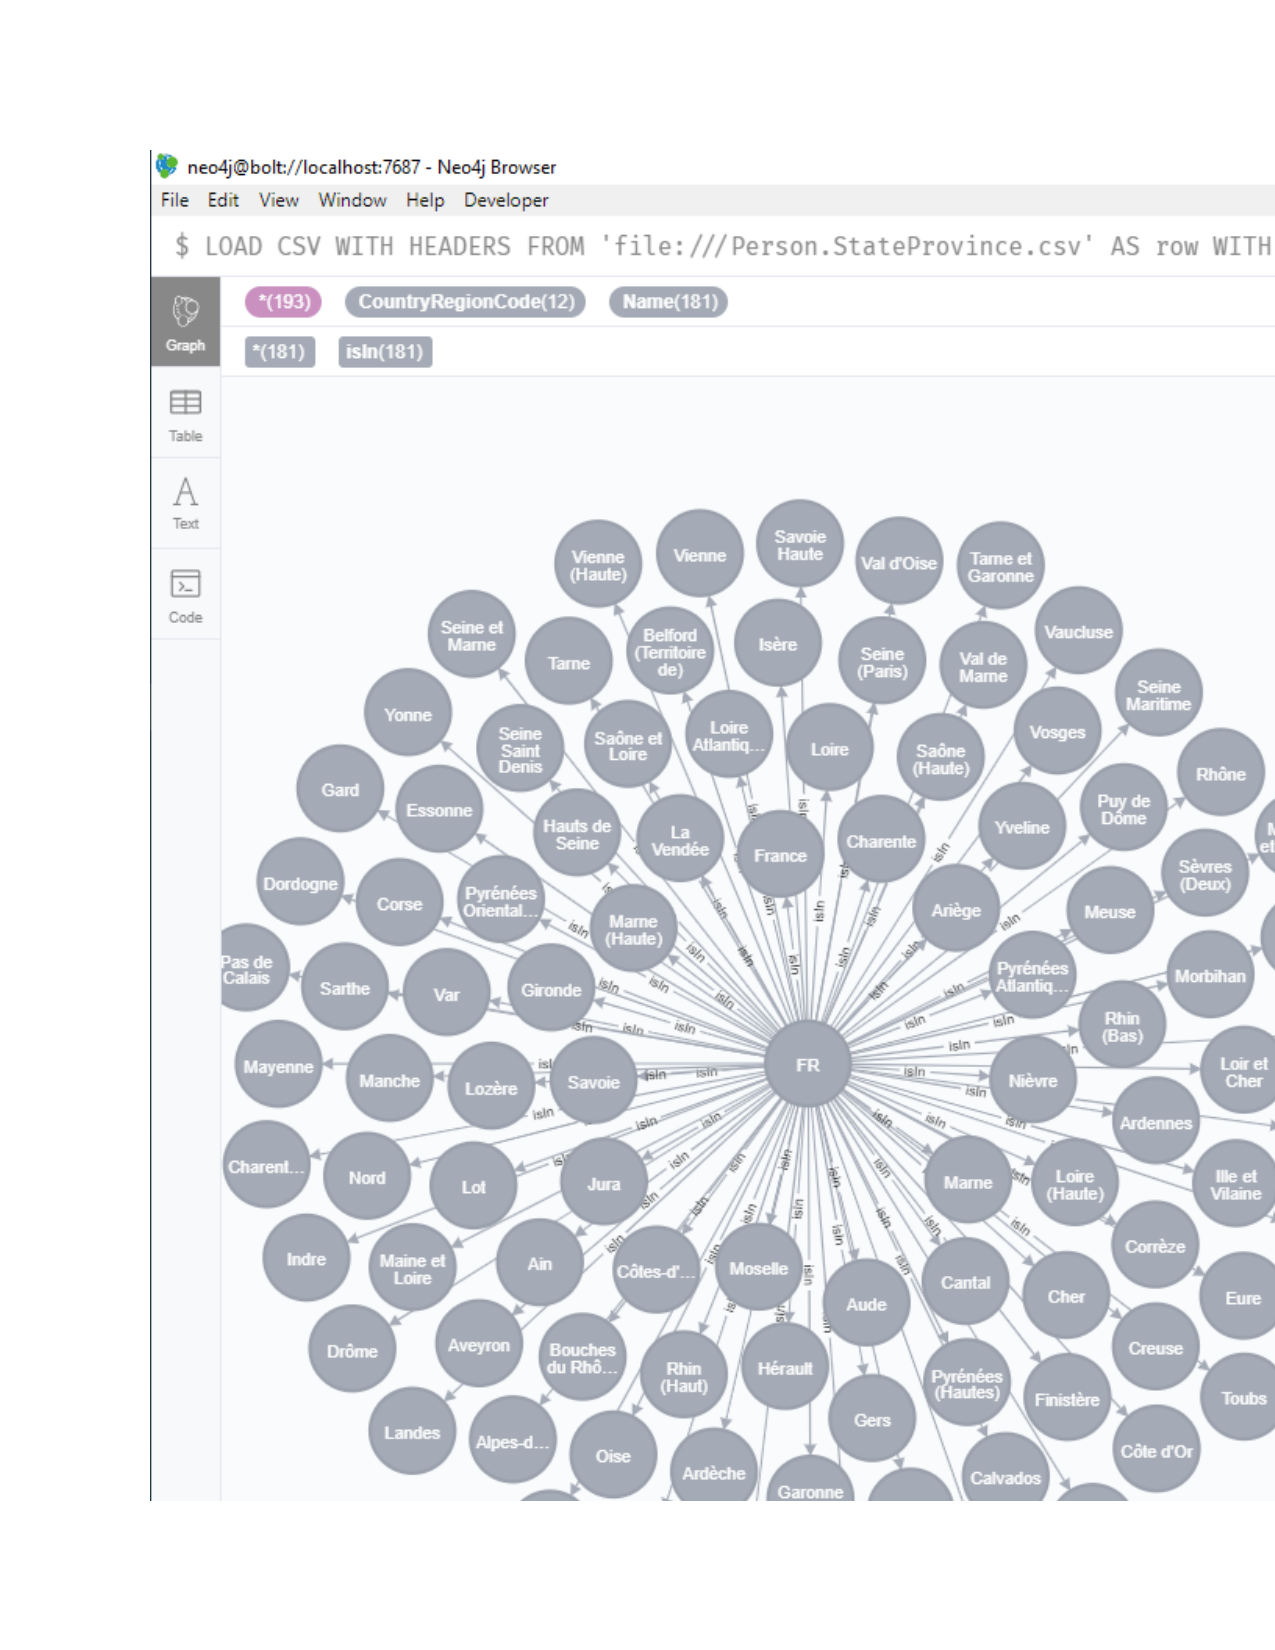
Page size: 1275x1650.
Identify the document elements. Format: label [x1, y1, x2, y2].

picture [150, 150, 1275, 1501]
